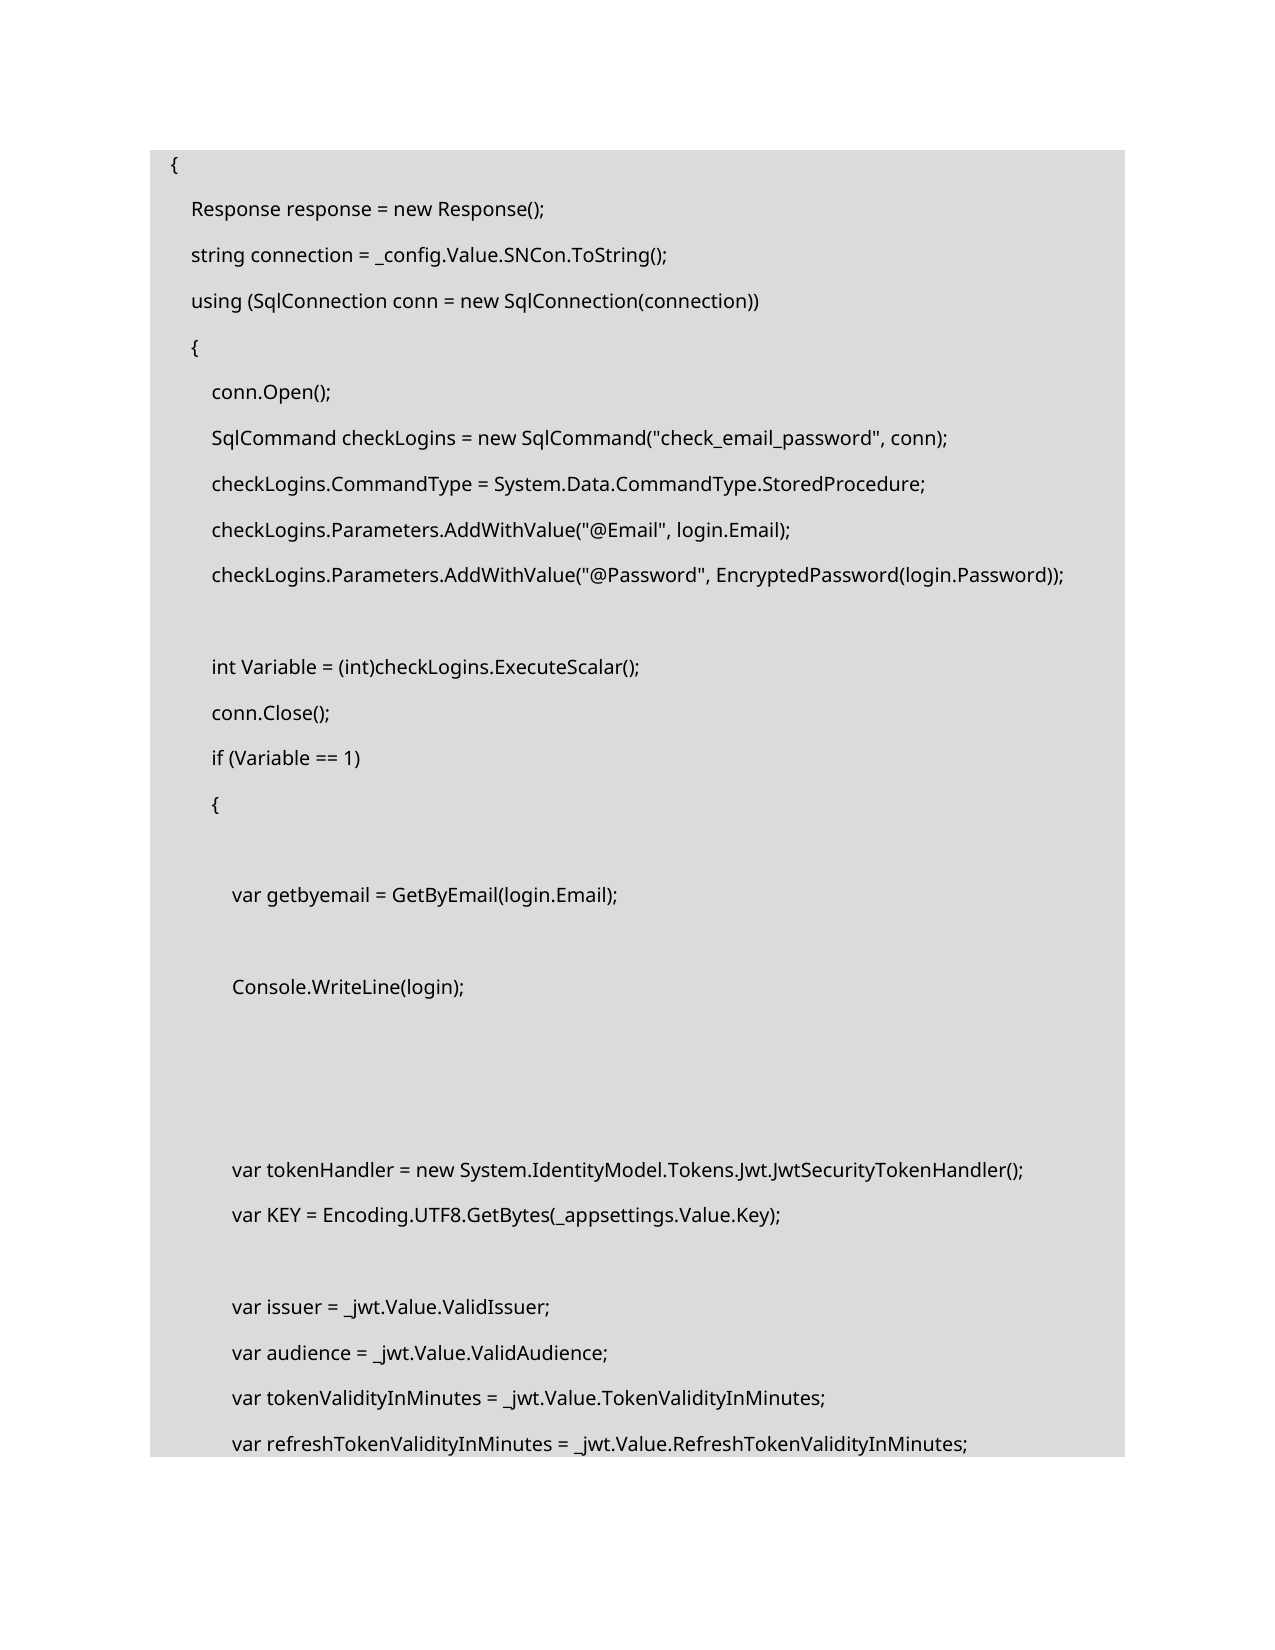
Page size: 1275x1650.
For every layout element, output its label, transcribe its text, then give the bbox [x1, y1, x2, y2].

text string connection = _config.Value.SNCon.ToString(); [150, 241, 1125, 268]
text conn.Close(); [150, 699, 1125, 726]
text if (Variable == 1) [150, 744, 1125, 771]
text checkLogins.Parameters.AddWithValue("@Password", EncryptedPassword(login.Password)); [150, 562, 1125, 588]
text Response response = new Response(); [150, 196, 1125, 223]
text var getbyemail = GetByEmail(login.Email); [150, 882, 1125, 909]
text var audience = _jwt.Value.ValidAudience; [150, 1339, 1125, 1366]
text var tokenValidityInMinutes = _jwt.Value.TokenValidityInMinutes; [150, 1385, 1125, 1412]
text conn.Open(); [150, 379, 1125, 406]
text { [150, 333, 1125, 360]
text checkLogins.CommandType = System.Data.CommandType.StoredProcedure; [150, 470, 1125, 497]
text checkLogins.Parameters.AddWithValue("@Email", login.Email); [150, 516, 1125, 543]
text var tokenHandler = new System.IdentityModel.Tokens.Jwt.JwtSecurityTokenHandler(); [150, 1156, 1125, 1183]
text Console.WriteLine(login); [150, 973, 1125, 1000]
text var KEY = Encoding.UTF8.GetBytes(_appsettings.Value.Key); [150, 1202, 1125, 1229]
text using (SqlConnection conn = new SqlConnection(connection)) [150, 287, 1125, 314]
text var refreshTokenValidityInMinutes = _jwt.Value.RefreshTokenValidityInMinutes; [150, 1430, 1125, 1457]
text int Variable = (int)checkLogins.ExecuteScalar(); [150, 653, 1125, 680]
text { [150, 790, 1125, 817]
text var issuer = _jwt.Value.ValidIssuer; [150, 1293, 1125, 1320]
text { [150, 150, 1125, 177]
text SqlCommand checkLogins = new SqlCommand("check_email_password", conn); [150, 424, 1125, 451]
